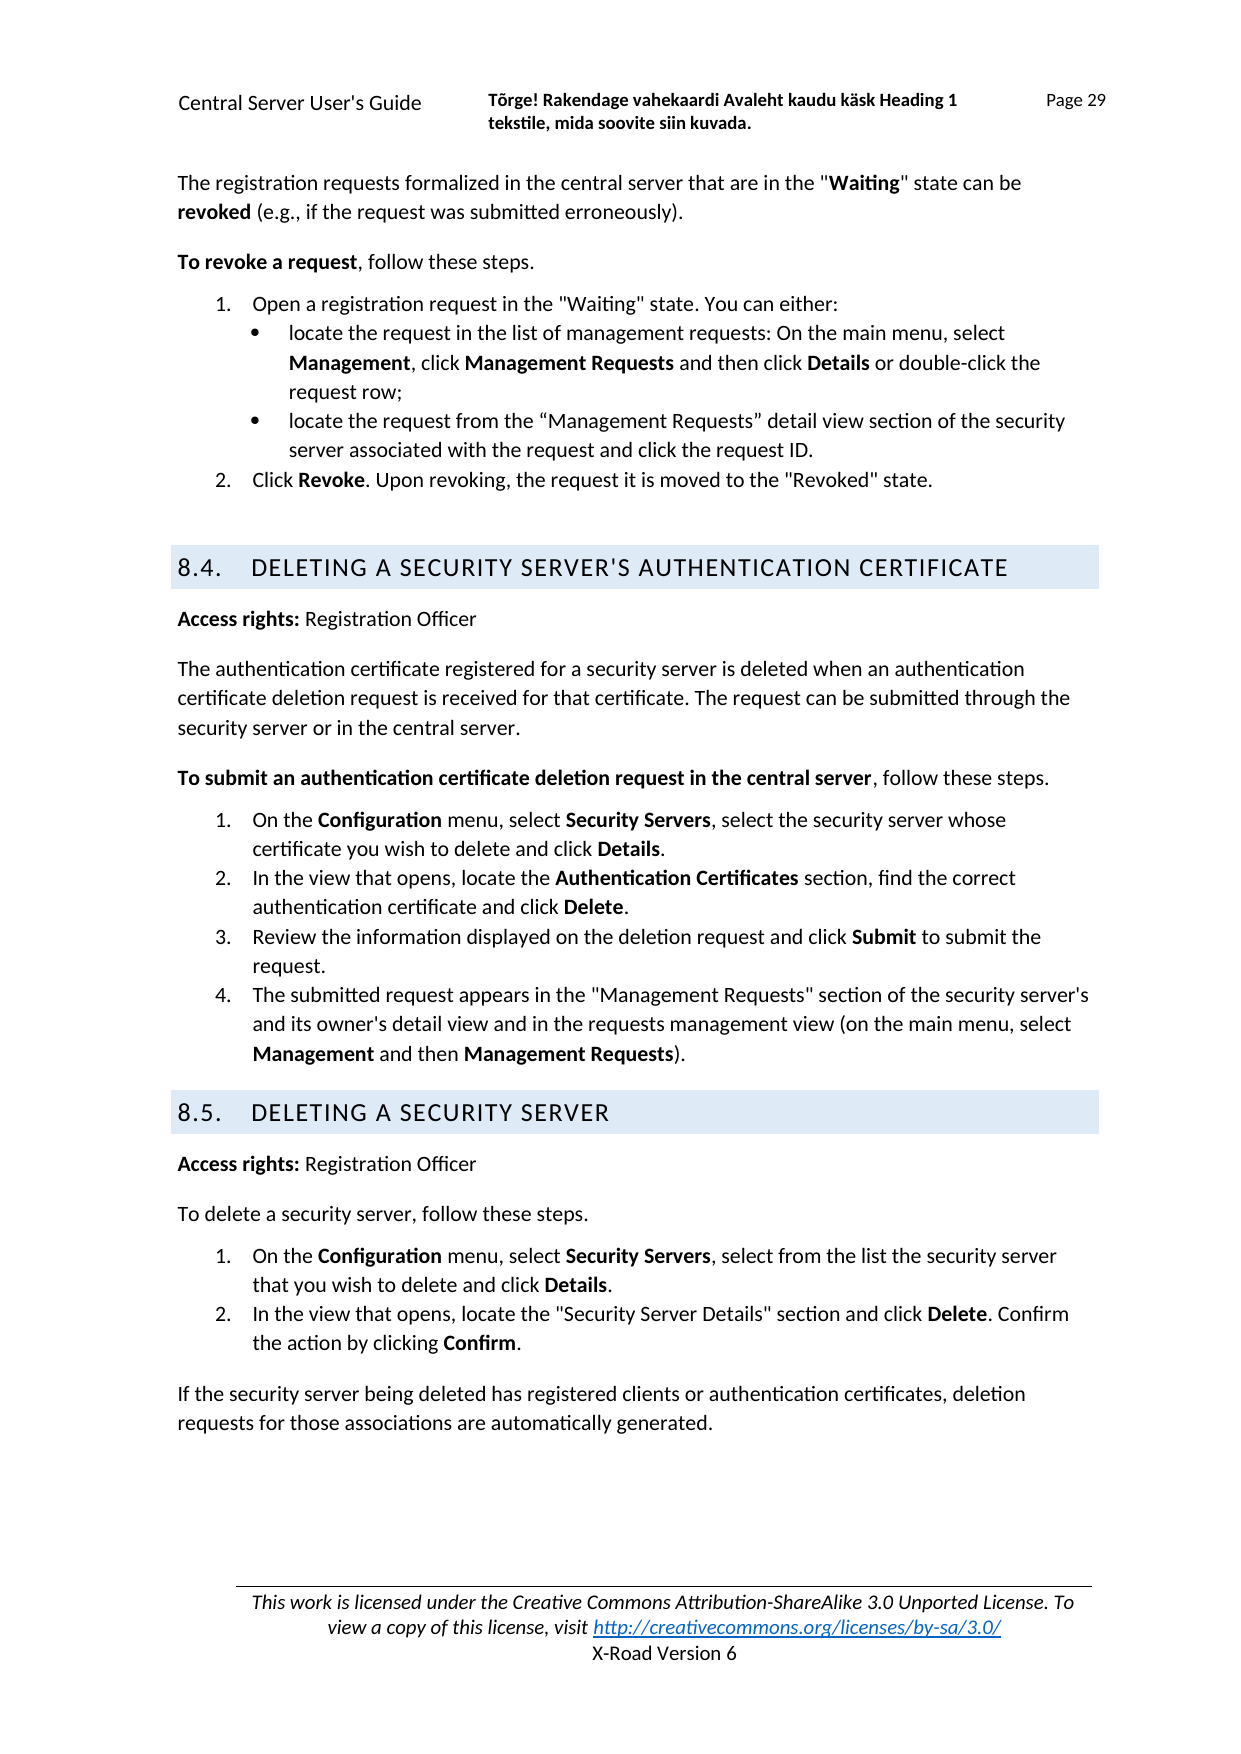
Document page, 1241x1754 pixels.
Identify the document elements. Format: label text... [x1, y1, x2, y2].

list locate the request in the list of management requests: On the main menu, select Management, click Management Requests and then click Details or double-click the request row; [251, 319, 1092, 405]
text Access rights: Registration Officer [177, 605, 1092, 632]
text The authentication certificate registered for a security server is deleted when an authentication certificate deletion request is received for that certificate. The request can be submitted through the security server or in the central server. [177, 655, 1092, 741]
list In the view that opens, locate the "Security Server Details" section and click Delete. Confirm the action by clicking Confirm. [215, 1300, 1092, 1356]
subtitle Deleting a Security Server [177, 1096, 1092, 1128]
list On the Configuration menu, select Security Servers, select from the list the security server that you wish to delete and click Details. [215, 1242, 1092, 1298]
text To delete a security server, follow these steps. [177, 1200, 1092, 1227]
list In the view that opens, locate the Authentication Certificates section, find the correct authentication certificate and click Delete. [215, 864, 1092, 920]
list Review the information displayed on the deletion request and click Submit to submit the request. [215, 923, 1092, 979]
text To submit an authentication certificate deletion request in the central server, follow these steps. [177, 764, 1092, 791]
text The registration requests formalized in the central server that are in the "Waiting" state can be revoked (e.g., if the request was submitted erroneously). [177, 169, 1092, 225]
list On the Configuration menu, select Security Servers, select the security server whose certificate you wish to delete and click Details. [215, 806, 1092, 862]
list locate the request from the “Management Requests” detail view section of the security server associated with the request and click the request ID. [251, 407, 1092, 463]
list The submitted request appears in the "Management Requests" section of the security server's and its owner's detail view and in the requests management view (on the main menu, select Management and then Management Requests). [215, 981, 1092, 1067]
text To revoke a request, follow these steps. [177, 248, 1092, 275]
text If the security server being deleted has registered clients or authentication certificates, deletion requests for those associations are automatically generated. [177, 1380, 1092, 1436]
subtitle Deleting a Security Server's Authentication Certificate [177, 552, 1092, 583]
list Open a registration request in the "Waiting" state. You can either: [215, 290, 1092, 317]
text Access rights: Registration Officer [177, 1150, 1092, 1177]
list Click Revoke. Upon revoking, the request it is moved to the "Revoked" state. [215, 466, 1092, 493]
